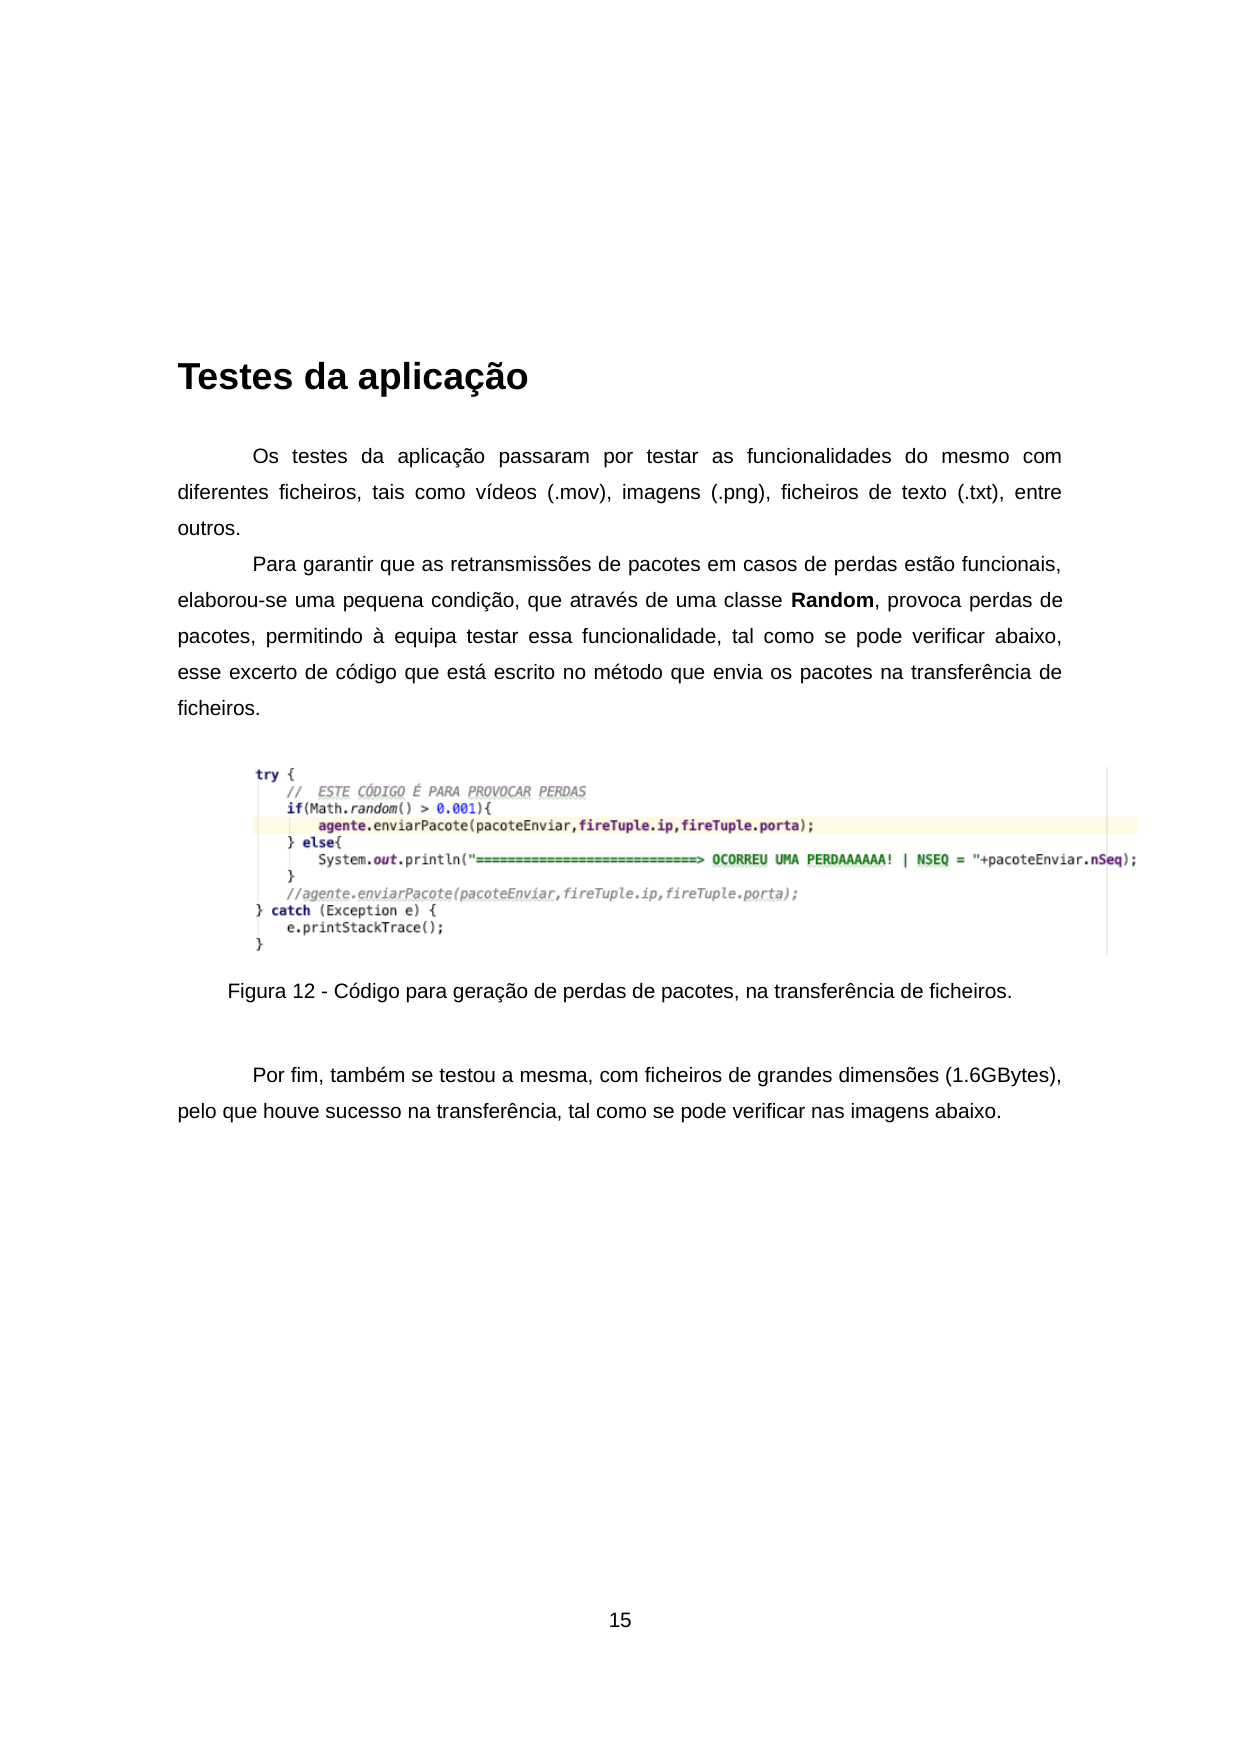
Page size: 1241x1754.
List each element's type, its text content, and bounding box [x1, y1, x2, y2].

picture [252, 767, 1138, 955]
text Figura 12 - Código para geração de perdas de pacotes, na transferência de ficheiros. [177, 979, 1063, 1003]
text Para garantir que as retransmissões de pacotes em casos de perdas estão funcionais, elaborou-se uma pequena condição, que através de uma classe Random, provoca perdas de pacotes, permitindo à equipa testar essa funcionalidade, tal como se pode verificar abaixo, esse excerto de código que está escrito no método que envia os pacotes na transferência de ficheiros. [177, 552, 1063, 720]
text Por fim, também se testou a mesma, com ficheiros de grandes dimensões (1.6GBytes), pelo que houve sucesso na transferência, tal como se pode verificar nas imagens abaixo. [177, 1063, 1063, 1123]
text Os testes da aplicação passaram por testar as funcionalidades do mesmo com diferentes ficheiros, tais como vídeos (.mov), imagens (.png), ficheiros de texto (.txt), entre outros. [177, 444, 1063, 540]
subtitle Testes da aplicação [177, 354, 1063, 398]
